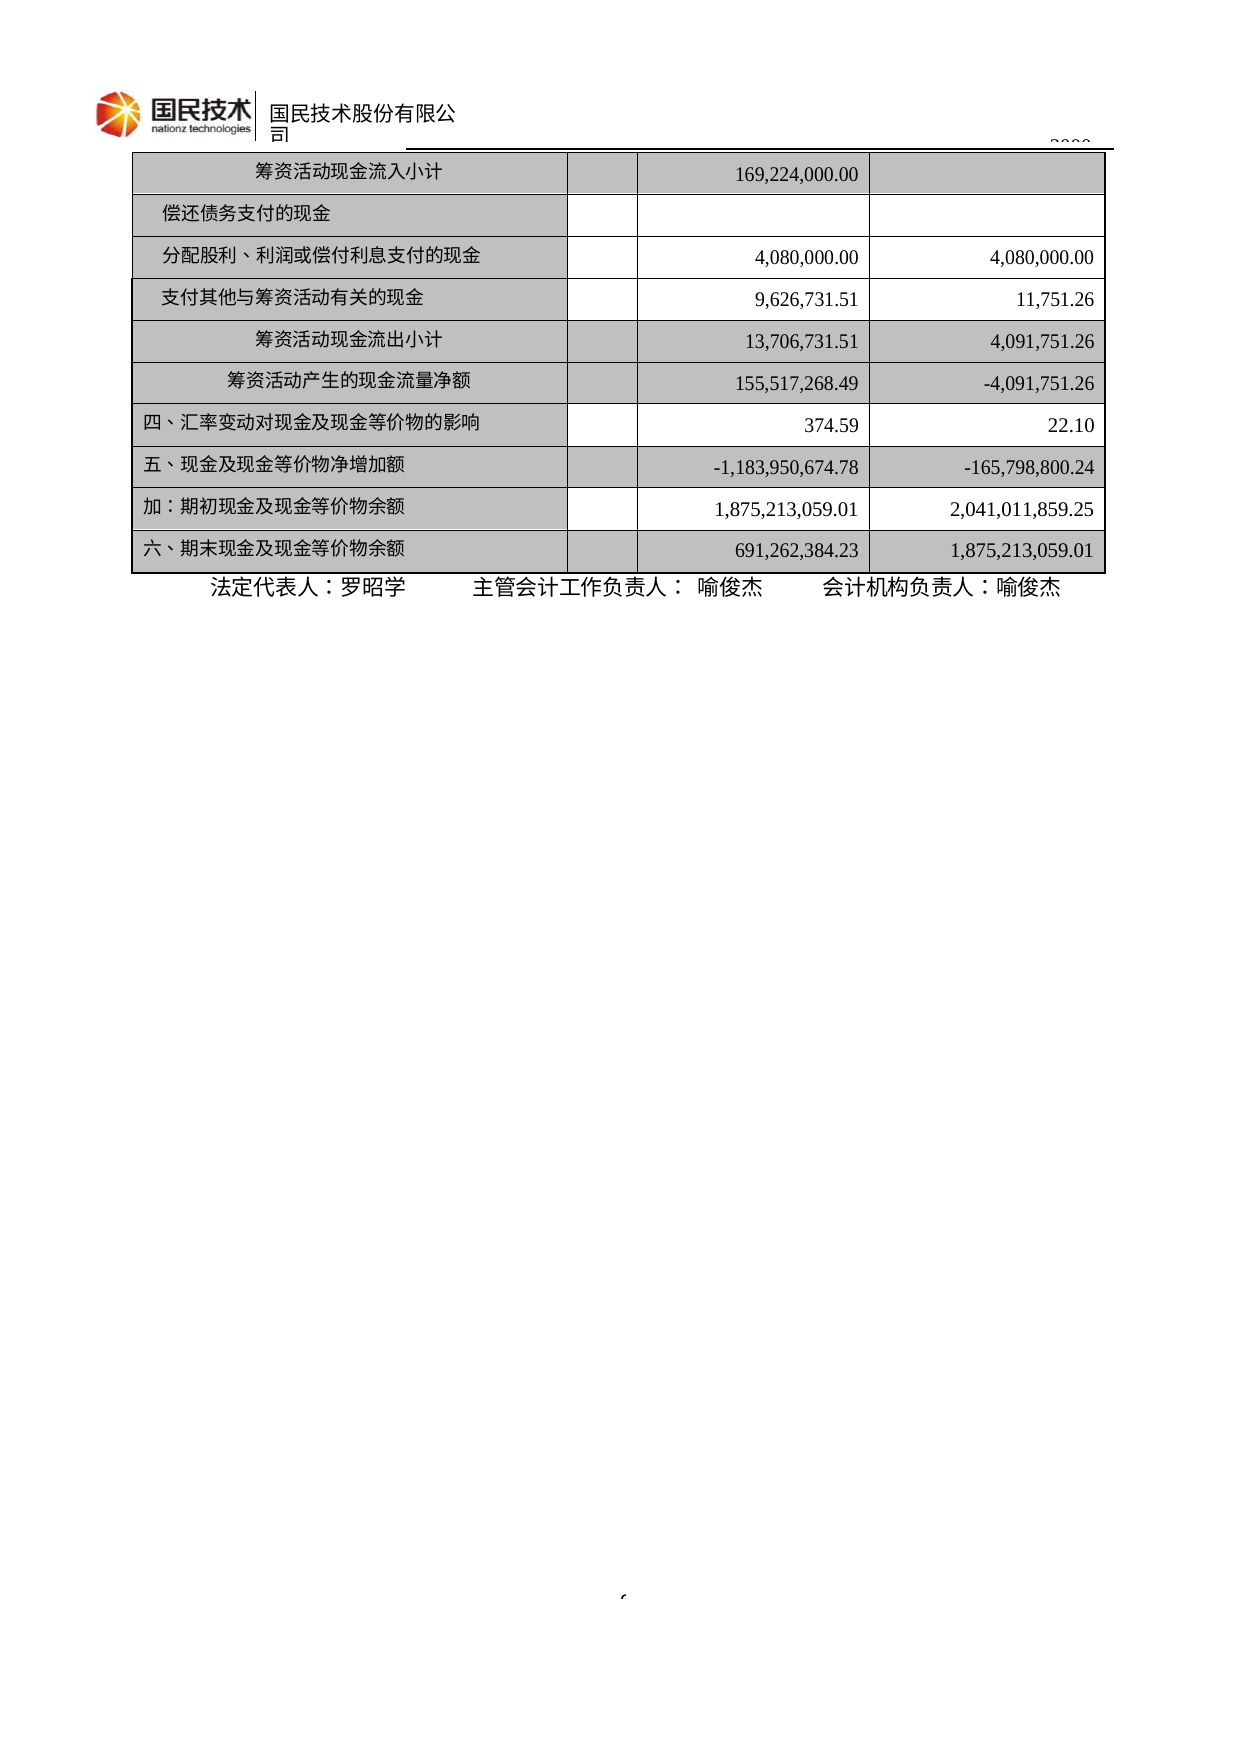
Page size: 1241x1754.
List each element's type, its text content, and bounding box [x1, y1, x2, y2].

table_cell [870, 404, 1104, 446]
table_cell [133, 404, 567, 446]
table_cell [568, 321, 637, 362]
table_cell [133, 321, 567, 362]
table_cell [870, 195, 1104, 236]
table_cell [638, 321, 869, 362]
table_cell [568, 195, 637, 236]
picture [83, 90, 264, 138]
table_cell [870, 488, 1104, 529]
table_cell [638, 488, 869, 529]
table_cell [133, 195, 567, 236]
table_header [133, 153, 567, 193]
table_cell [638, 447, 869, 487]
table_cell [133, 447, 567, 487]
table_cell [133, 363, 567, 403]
text 法定代表人：罗昭学 主管会计工作负责人： 喻俊杰 会计机构负责人：喻俊杰 [210, 574, 1126, 601]
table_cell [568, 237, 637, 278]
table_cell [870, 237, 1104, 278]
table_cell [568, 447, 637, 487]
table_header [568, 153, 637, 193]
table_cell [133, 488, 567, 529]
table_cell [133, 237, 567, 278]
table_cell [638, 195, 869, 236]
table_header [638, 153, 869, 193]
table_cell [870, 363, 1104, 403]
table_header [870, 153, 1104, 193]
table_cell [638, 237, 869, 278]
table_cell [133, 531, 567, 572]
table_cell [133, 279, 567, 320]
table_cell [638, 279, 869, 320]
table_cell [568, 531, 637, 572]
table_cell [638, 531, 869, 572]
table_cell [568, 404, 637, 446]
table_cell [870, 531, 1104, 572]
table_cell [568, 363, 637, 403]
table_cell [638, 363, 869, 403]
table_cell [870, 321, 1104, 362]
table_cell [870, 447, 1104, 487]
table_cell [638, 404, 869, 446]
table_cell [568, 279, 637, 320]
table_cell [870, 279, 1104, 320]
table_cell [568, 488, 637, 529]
